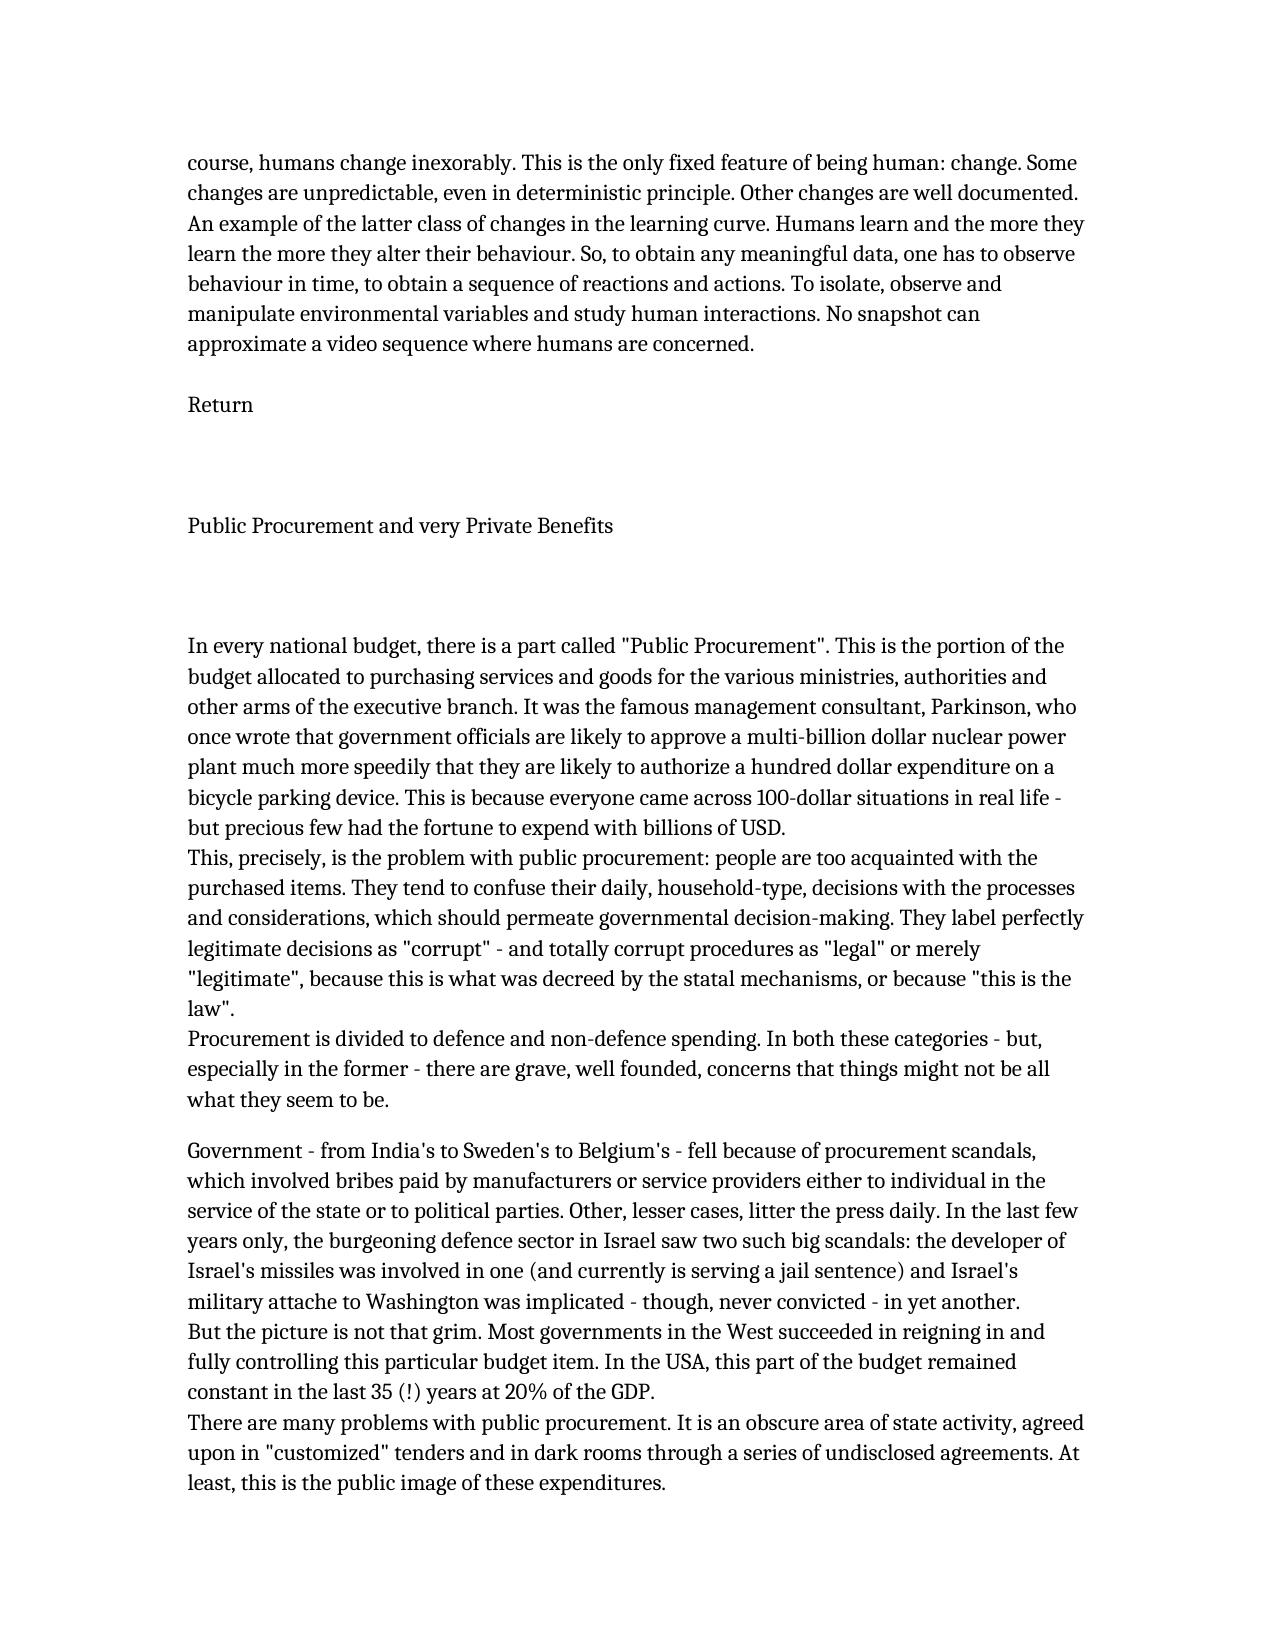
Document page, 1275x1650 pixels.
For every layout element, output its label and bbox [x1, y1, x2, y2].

text [187, 1137, 1087, 1496]
text [187, 150, 1087, 1113]
